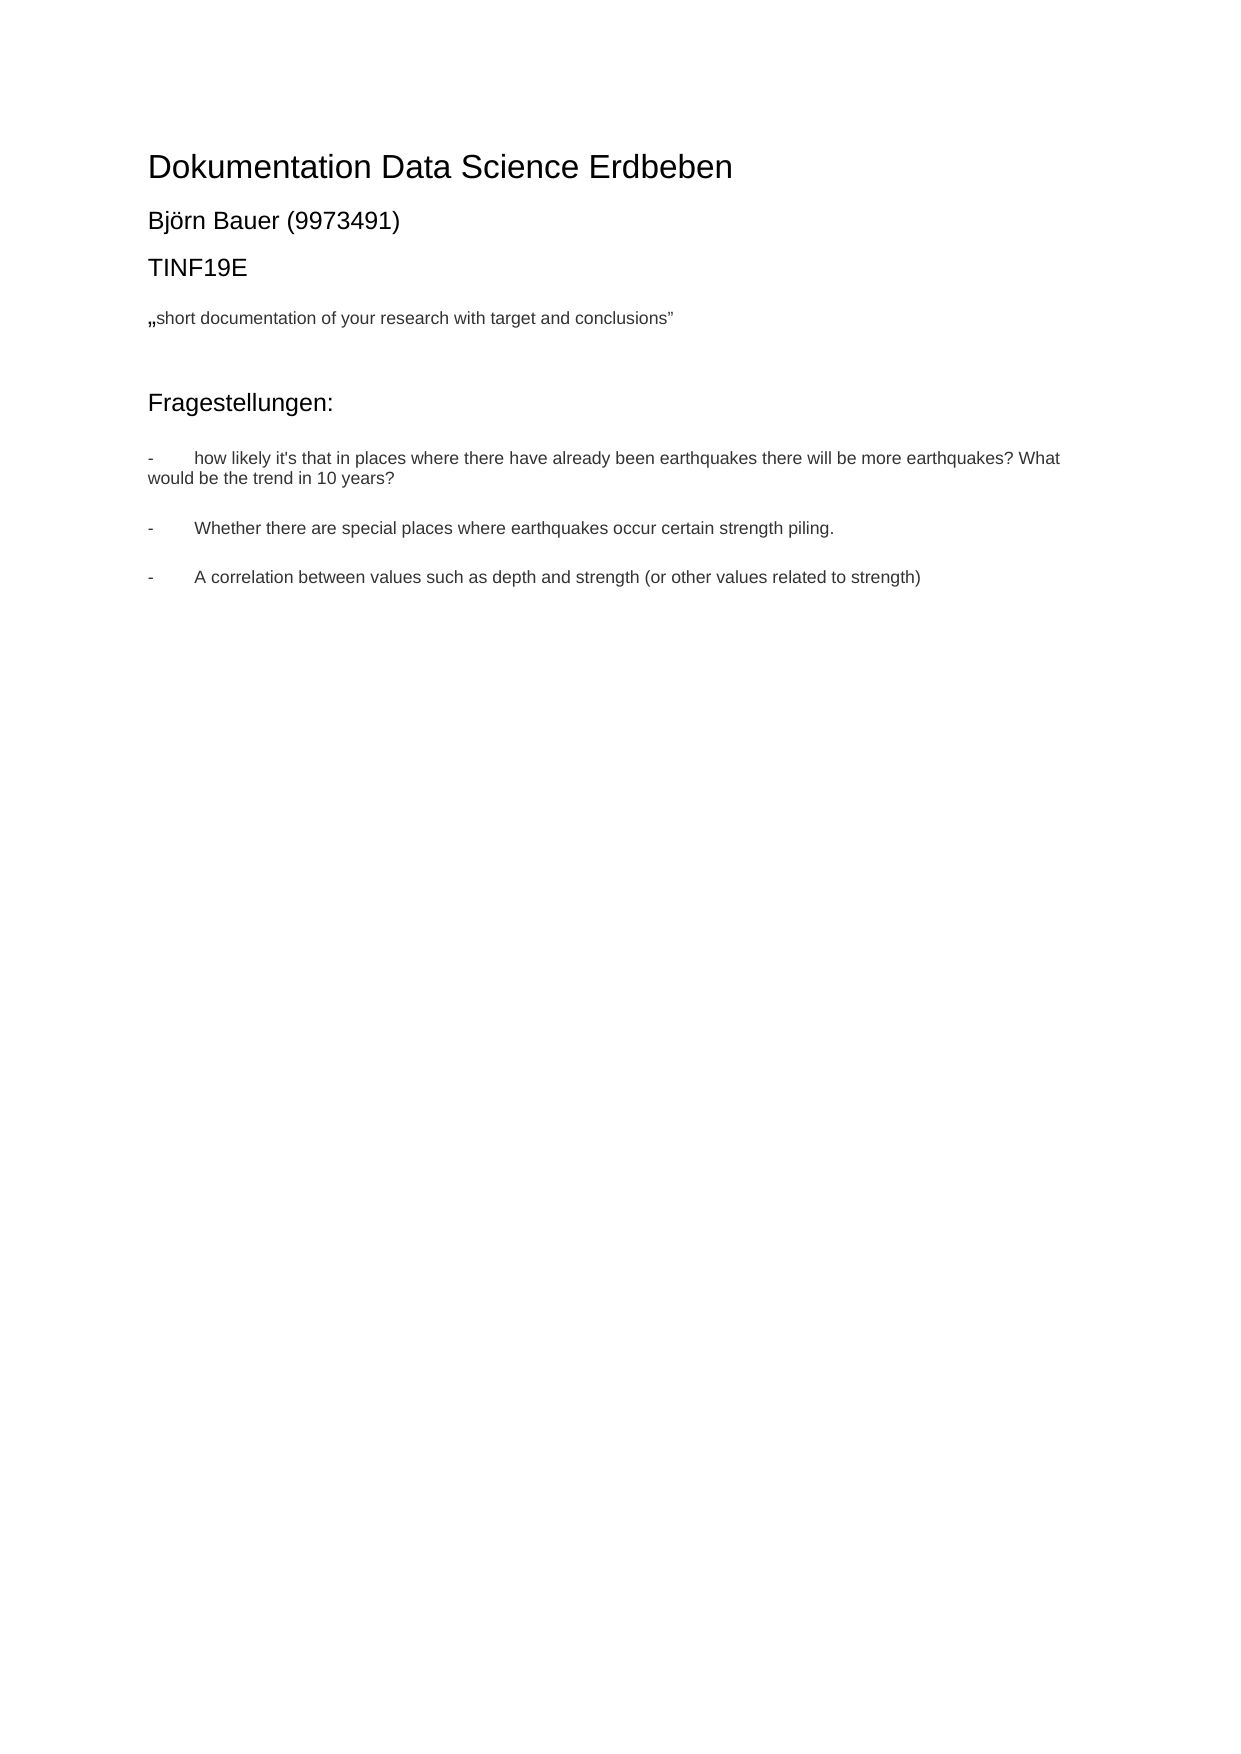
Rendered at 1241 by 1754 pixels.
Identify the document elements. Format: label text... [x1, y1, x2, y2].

list - how likely it's that in places where there have already been earthquakes there will be more earthquakes? What would be the trend in 10 years? [148, 448, 1093, 488]
text Dokumentation Data Science Erdbeben [148, 148, 1093, 186]
list - A correlation between values such as depth and strength (or other values related to strength) [148, 567, 1093, 588]
text „short documentation of your research with target and conclusions” [148, 301, 1093, 330]
list - Whether there are special places where earthquakes occur certain strength piling. [148, 518, 1093, 538]
text Fragestellungen: [148, 387, 1093, 416]
text TINF19E [148, 253, 1093, 282]
text Björn Bauer (9973491) [148, 206, 1093, 234]
